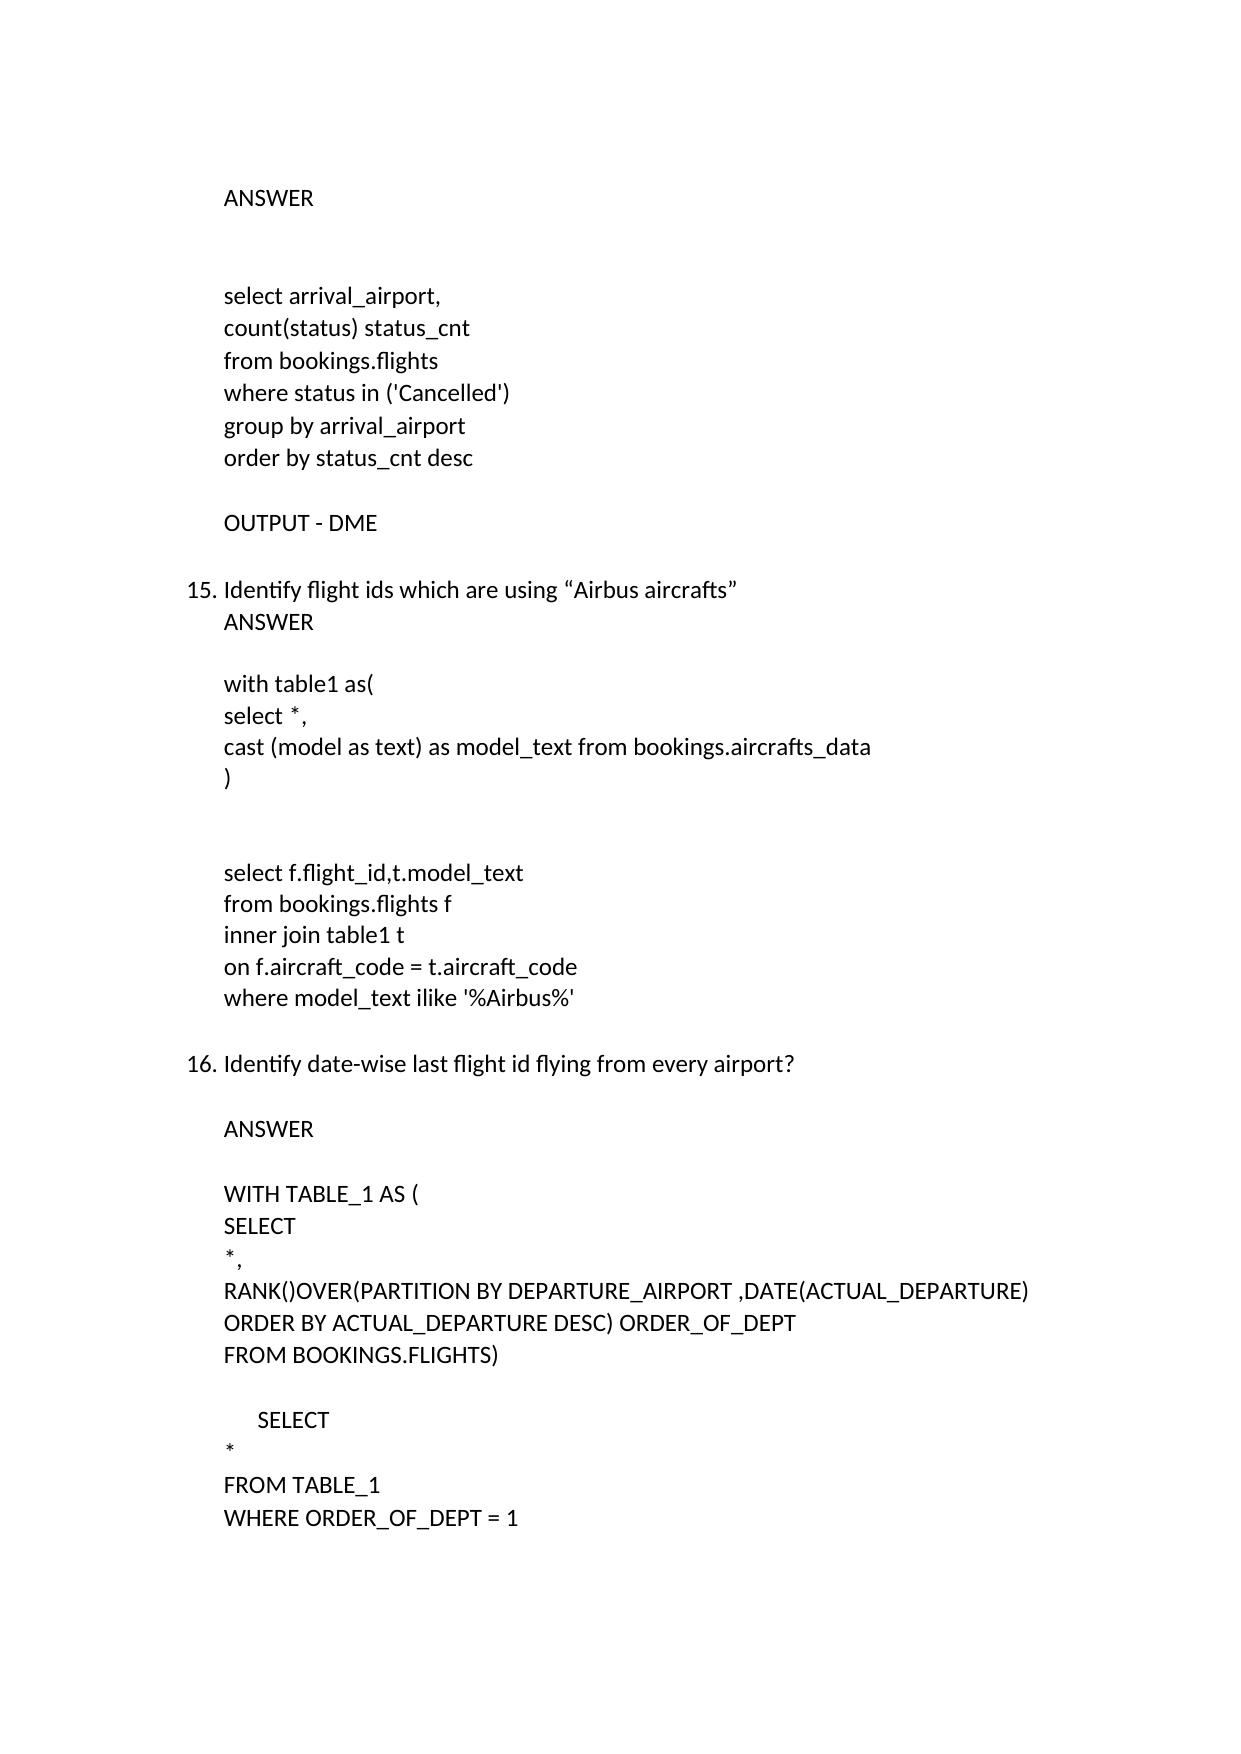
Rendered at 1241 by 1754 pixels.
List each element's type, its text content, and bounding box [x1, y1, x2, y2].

text with table1 as( [224, 668, 1092, 699]
text from bookings.flights f [224, 888, 1092, 918]
text order by status_cnt desc [224, 442, 1092, 473]
text group by arrival_airport [224, 410, 1092, 441]
text SELECT [224, 1404, 1092, 1435]
text RANK()OVER(PARTITION BY DEPARTURE_AIRPORT ,DATE(ACTUAL_DEPARTURE) ORDER BY ACTUAL_DEPARTURE DESC) ORDER_OF_DEPT [224, 1275, 1092, 1337]
text where status in ('Cancelled') [224, 377, 1092, 408]
text ANSWER [224, 1113, 1092, 1143]
text from bookings.flights [224, 345, 1092, 376]
text inner join table1 t [224, 919, 1092, 950]
text count(status) status_cnt [224, 312, 1092, 343]
text FROM TABLE_1 [224, 1469, 1092, 1500]
text select f.flight_id,t.model_text [224, 857, 1092, 887]
text OUTPUT - DME [224, 507, 1092, 538]
text where model_text ilike '%Airbus%' [224, 982, 1092, 1013]
text select *, [224, 700, 1092, 730]
text on f.aircraft_code = t.aircraft_code [224, 951, 1092, 981]
list Identify date-wise last flight id flying from every airport? [186, 1048, 1092, 1078]
text WHERE ORDER_OF_DEPT = 1 [224, 1502, 1092, 1532]
text *, [224, 1243, 1092, 1273]
text * [224, 1437, 1092, 1467]
text WITH TABLE_1 AS ( [224, 1178, 1092, 1208]
text ) [224, 763, 1092, 793]
list Identify flight ids which are using “Airbus aircrafts” [186, 574, 1092, 605]
text SELECT [224, 1210, 1092, 1241]
text FROM BOOKINGS.FLIGHTS) [224, 1339, 1092, 1370]
text cast (model as text) as model_text from bookings.aircrafts_data [224, 731, 1092, 762]
text ANSWER [224, 606, 1092, 636]
text ANSWER [224, 182, 1092, 213]
text select arrival_airport, [224, 280, 1092, 311]
